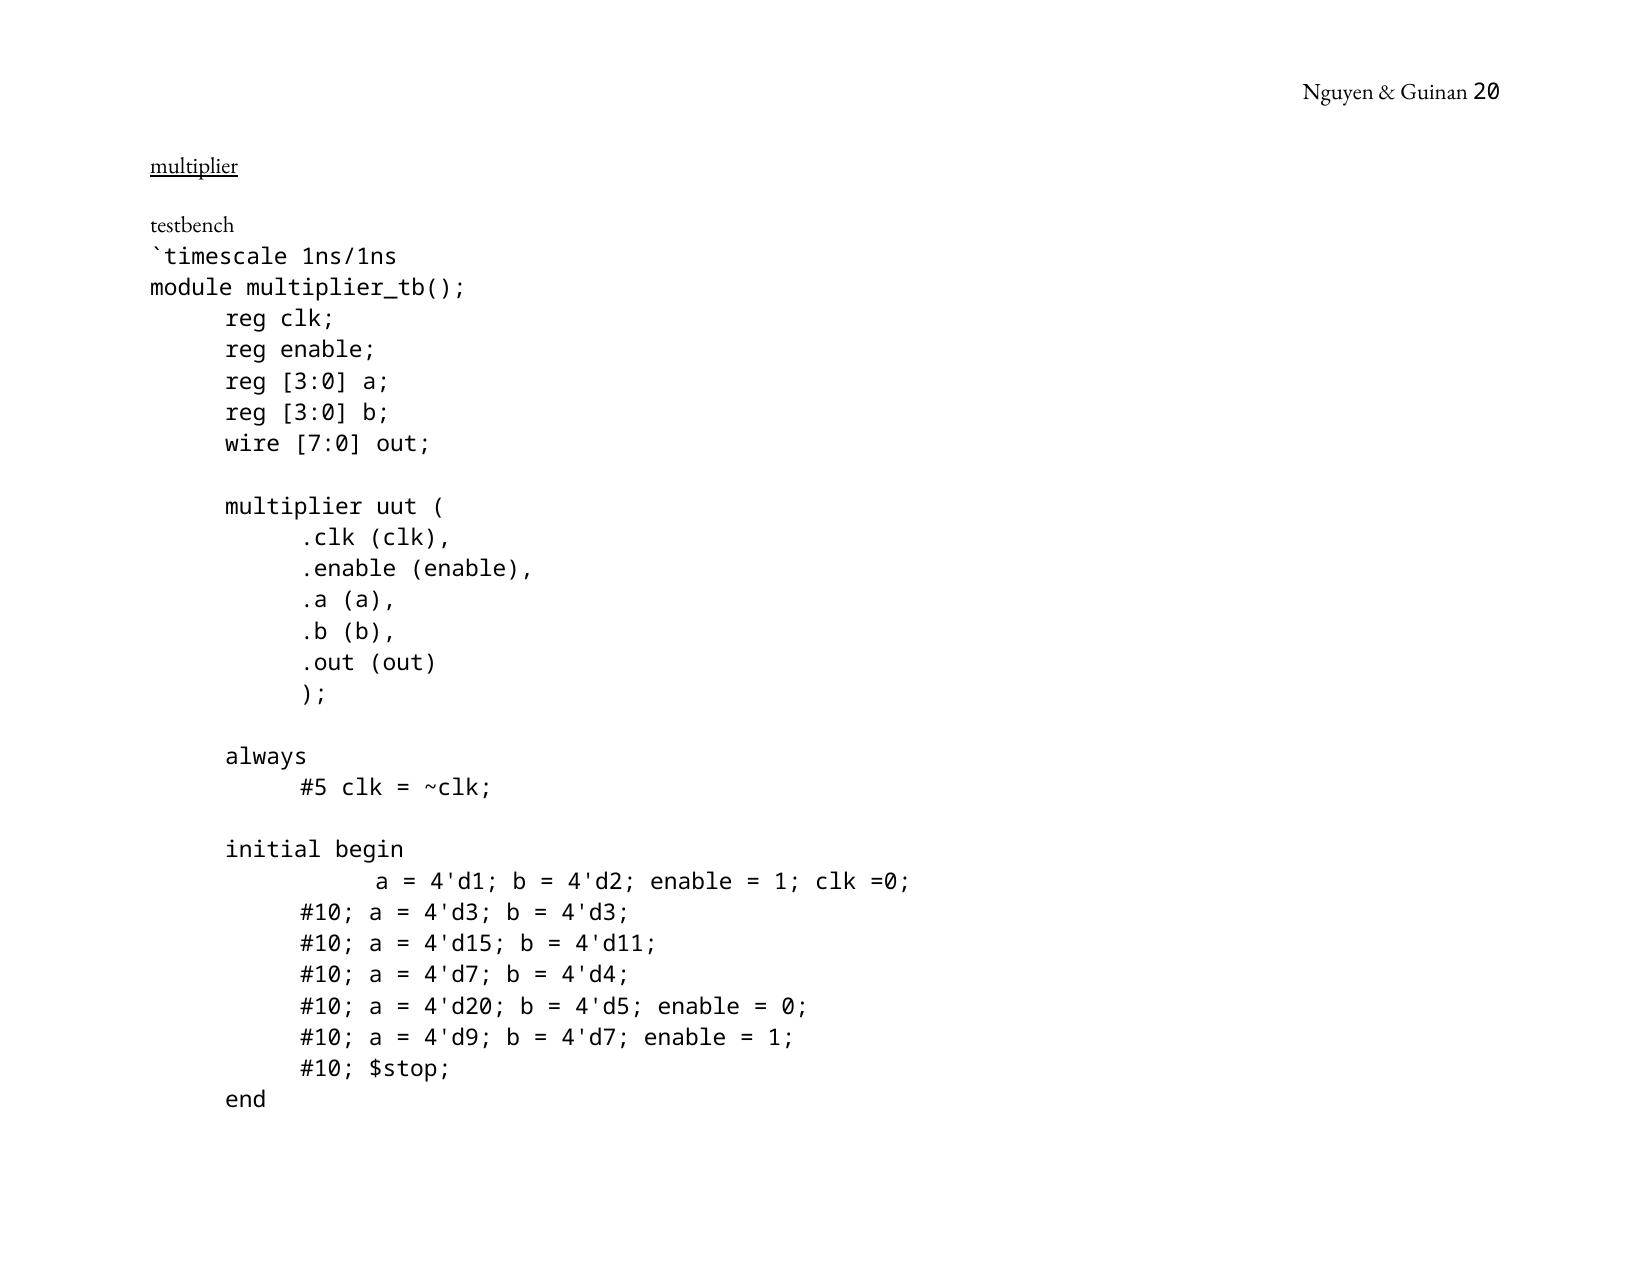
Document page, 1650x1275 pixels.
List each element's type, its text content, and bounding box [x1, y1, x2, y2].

text .enable (enable), [150, 552, 1500, 583]
text reg clk; [150, 302, 1500, 333]
text #10; a = 4'd3; b = 4'd3; [150, 896, 1500, 927]
text #10; a = 4'd20; b = 4'd5; enable = 0; [150, 990, 1500, 1021]
text reg [3:0] b; [150, 396, 1500, 427]
text .clk (clk), [150, 521, 1500, 552]
text end [150, 1083, 1500, 1115]
text wire [7:0] out; [150, 427, 1500, 458]
text ); [150, 677, 1500, 708]
text #10; $stop; [150, 1052, 1500, 1083]
text `timescale 1ns/1ns [150, 240, 1500, 271]
text .out (out) [150, 646, 1500, 677]
text always [150, 740, 1500, 771]
text #10; a = 4'd9; b = 4'd7; enable = 1; [150, 1021, 1500, 1052]
text multiplier uut ( [150, 490, 1500, 521]
text .a (a), [150, 583, 1500, 615]
text reg enable; [150, 333, 1500, 365]
subtitle testbench [150, 210, 1500, 240]
text initial begin [150, 833, 1500, 865]
text #10; a = 4'd7; b = 4'd4; [150, 958, 1500, 990]
text .b (b), [150, 615, 1500, 646]
text module multiplier_tb(); [150, 271, 1500, 302]
text #5 clk = ~clk; [150, 771, 1500, 802]
text #10; a = 4'd15; b = 4'd11; [150, 927, 1500, 958]
text a = 4'd1; b = 4'd2; enable = 1; clk =0; [150, 865, 1500, 896]
subtitle multiplier [150, 150, 1500, 180]
text reg [3:0] a; [150, 365, 1500, 396]
